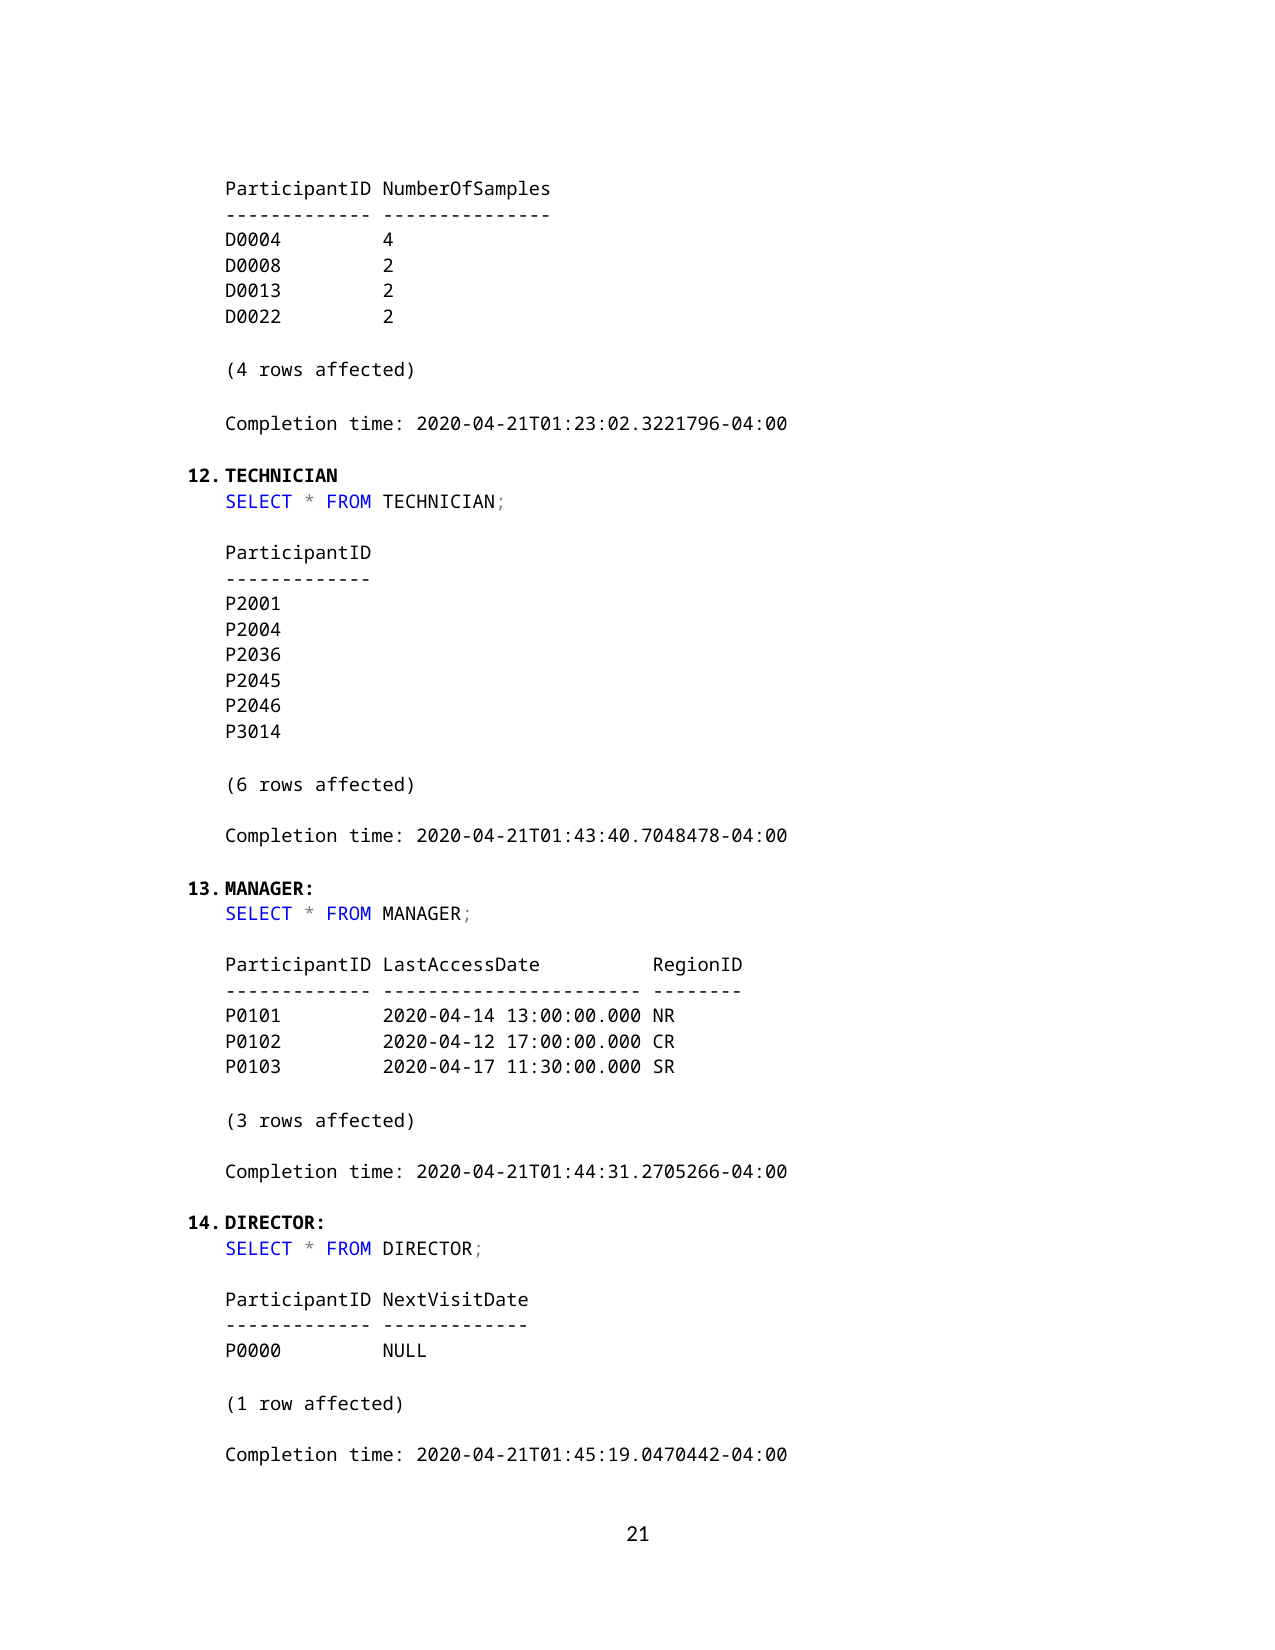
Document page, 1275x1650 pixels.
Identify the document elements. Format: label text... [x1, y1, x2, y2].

text ParticipantID NumberOfSamples [150, 176, 1125, 201]
text D0008 2 [150, 252, 1125, 278]
text P0102 2020-04-12 17:00:00.000 CR [150, 1028, 1125, 1054]
text P2045 [150, 667, 1125, 692]
text Completion time: 2020-04-21T01:23:02.3221796-04:00 [150, 410, 1125, 436]
text ParticipantID LastAccessDate RegionID [150, 952, 1125, 977]
list MANAGER: [187, 875, 1125, 901]
text SELECT * FROM TECHNICIAN; [225, 488, 1125, 514]
text ParticipantID [150, 539, 1125, 565]
text P2004 [150, 616, 1125, 641]
text P0000 NULL [150, 1337, 1125, 1362]
text (4 rows affected) [150, 357, 1125, 382]
text (6 rows affected) [150, 771, 1125, 797]
list DIRECTOR: [187, 1209, 1125, 1235]
text D0004 4 [150, 227, 1125, 252]
list SELECT * FROM MANAGER; [225, 901, 1125, 926]
list TECHNICIAN [187, 463, 1125, 488]
text P2046 [150, 692, 1125, 718]
list Completion time: 2020-04-21T01:45:19.0470442-04:00 [225, 1441, 1125, 1467]
list SELECT * FROM DIRECTOR; [225, 1235, 1125, 1260]
text ------------- --------------- [150, 201, 1125, 227]
text ------------- [150, 565, 1125, 590]
text D0022 2 [150, 303, 1125, 329]
text D0013 2 [150, 278, 1125, 303]
text ParticipantID NextVisitDate [150, 1286, 1125, 1311]
text ------------- ----------------------- -------- [150, 977, 1125, 1003]
text P2001 [150, 590, 1125, 616]
list Completion time: 2020-04-21T01:44:31.2705266-04:00 [225, 1158, 1125, 1184]
text P3014 [150, 718, 1125, 743]
text P0101 2020-04-14 13:00:00.000 NR [150, 1003, 1125, 1028]
text Completion time: 2020-04-21T01:43:40.7048478-04:00 [225, 822, 1125, 848]
text (1 row affected) [150, 1390, 1125, 1416]
text P2036 [150, 641, 1125, 667]
text (3 rows affected) [150, 1107, 1125, 1133]
text P0103 2020-04-17 11:30:00.000 SR [150, 1054, 1125, 1079]
text ------------- ------------- [150, 1311, 1125, 1337]
